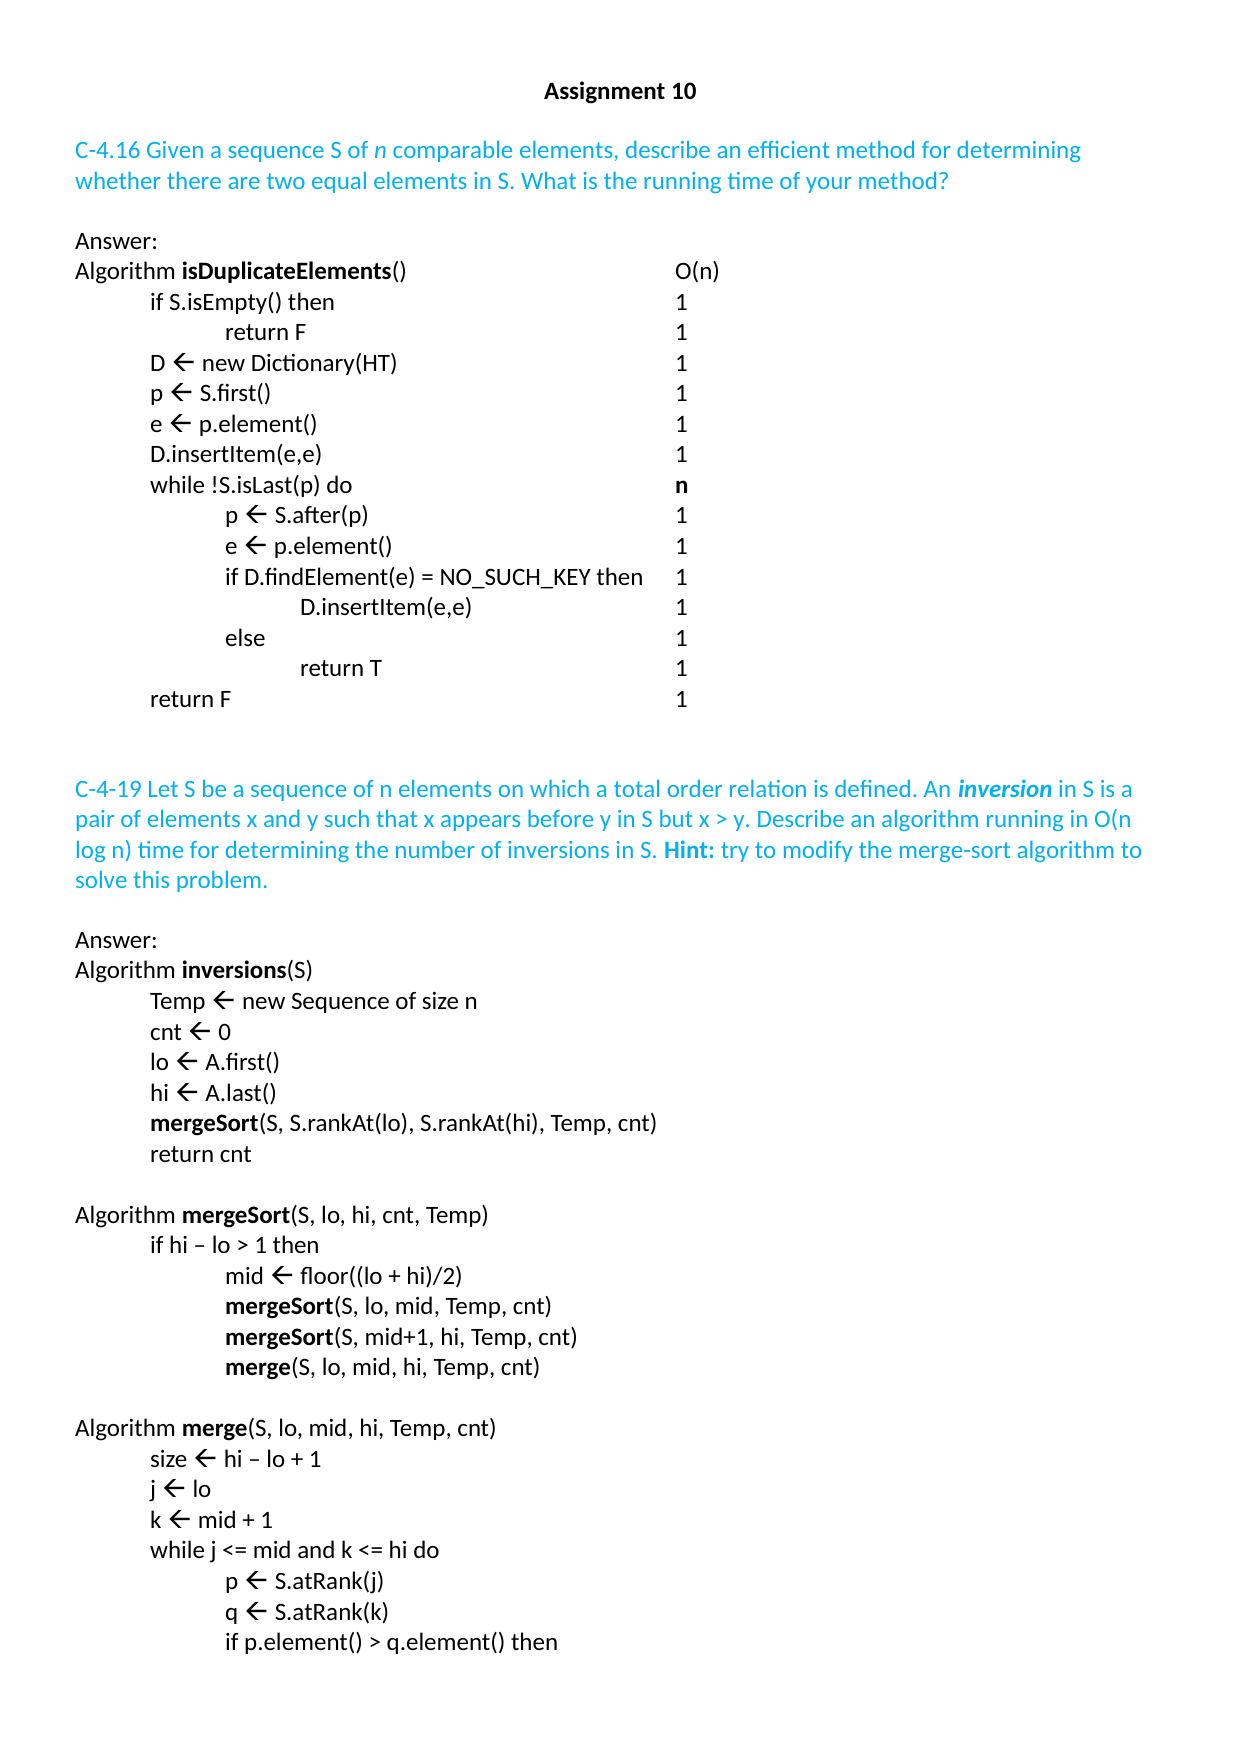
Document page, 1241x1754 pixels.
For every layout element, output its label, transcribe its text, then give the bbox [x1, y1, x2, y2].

text Answer: [75, 924, 1165, 955]
text Algorithm merge(S, lo, mid, hi, Temp, cnt) [75, 1412, 1165, 1443]
text p S.after(p) 1 [75, 499, 1165, 530]
text mid floor((lo + hi)/2) [75, 1260, 1165, 1290]
text return F 1 [75, 683, 1165, 713]
text if hi – lo > 1 then [75, 1229, 1165, 1260]
text mergeSort(S, lo, mid, Temp, cnt) [75, 1290, 1165, 1321]
text p S.atRank(j) [75, 1565, 1165, 1596]
text j lo [75, 1473, 1165, 1504]
text mergeSort(S, S.rankAt(lo), S.rankAt(hi), Temp, cnt) [75, 1107, 1165, 1138]
text e p.element() 1 [75, 530, 1165, 561]
text k mid + 1 [75, 1504, 1165, 1534]
text C-4-19 Let S be a sequence of n elements on which a total order relation is defined. An inversion in S is a pair of elements x and y such that x appears before y in S but x > y. Describe an algorithm running in O(n log n) time for determining the number of inversions in S. Hint: try to modify the merge-sort algorithm to solve this problem. [75, 773, 1165, 895]
text D new Dictionary(HT) 1 p S.first() 1 [75, 347, 1165, 408]
text if p.element() > q.element() then [75, 1626, 1165, 1657]
text D.insertItem(e,e) 1 [75, 591, 1165, 622]
text q S.atRank(k) [75, 1596, 1165, 1626]
text else 1 [75, 622, 1165, 652]
text while j <= mid and k <= hi do [75, 1534, 1165, 1565]
text return cnt [75, 1138, 1165, 1168]
text Algorithm isDuplicateElements() O(n) [75, 255, 1165, 286]
text while !S.isLast(p) do n [75, 469, 1165, 499]
text e p.element() 1 [75, 408, 1165, 438]
text mergeSort(S, mid+1, hi, Temp, cnt) [75, 1321, 1165, 1351]
text if S.isEmpty() then 1 [75, 286, 1165, 316]
text merge(S, lo, mid, hi, Temp, cnt) [75, 1351, 1165, 1382]
text cnt 0 [75, 1016, 1165, 1046]
text return F 1 [75, 316, 1165, 347]
text Temp new Sequence of size n [75, 985, 1165, 1016]
text Algorithm mergeSort(S, lo, hi, cnt, Temp) [75, 1199, 1165, 1229]
text D.insertItem(e,e) 1 [75, 438, 1165, 469]
text if D.findElement(e) = NO_SUCH_KEY then 1 [75, 561, 1165, 591]
text Algorithm inversions(S) [75, 955, 1165, 985]
text Assignment 10 [75, 75, 1165, 106]
text hi A.last() [75, 1077, 1165, 1107]
text size hi – lo + 1 [75, 1443, 1165, 1473]
text lo A.first() [75, 1046, 1165, 1077]
text return T 1 [75, 652, 1165, 683]
text C-4.16 Given a sequence S of n comparable elements, describe an efficient method for determining whether there are two equal elements in S. What is the running time of your method? [75, 135, 1165, 196]
text Answer: [75, 225, 1165, 255]
